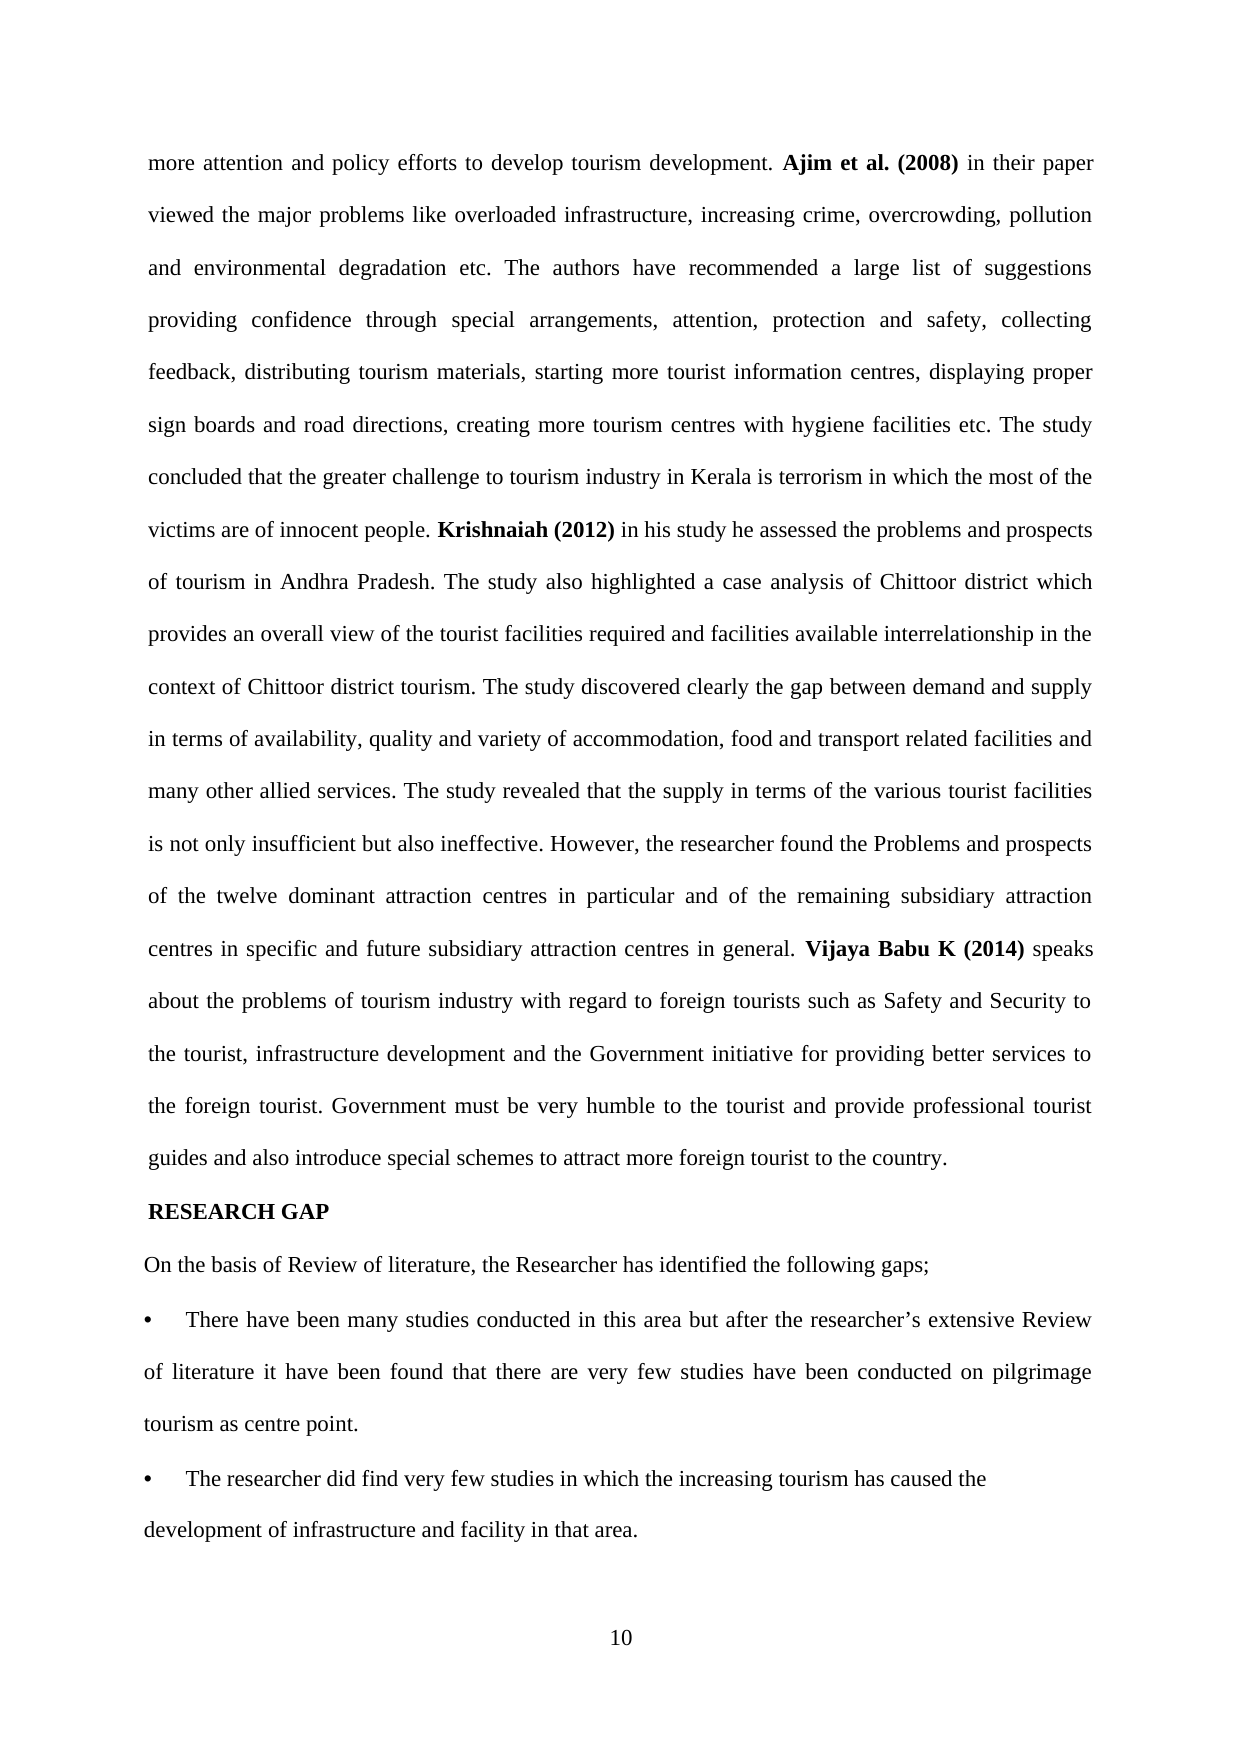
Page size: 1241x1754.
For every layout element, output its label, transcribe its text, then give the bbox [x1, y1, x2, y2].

text RESEARCH GAP [148, 1198, 1094, 1224]
text On the basis of Review of literature, the Researcher has identified the following gaps; [144, 1251, 1094, 1277]
text 10 [144, 1624, 1098, 1650]
list The researcher did find very few studies in which the increasing tourism has caused the development of infrastructure and facility in that area. [144, 1465, 1094, 1543]
list There have been many studies conducted in this area but after the researcher’s extensive Review of literature it have been found that there are very few studies have been conducted on pilgrimage tourism as centre point. [144, 1306, 1094, 1436]
text more attention and policy efforts to develop tourism development. Ajim et al. (2008) in their paper viewed the major problems like overloaded infrastructure, increasing crime, overcrowding, pollution and environmental degradation etc. The authors have recommended a large list of suggestions providing confidence through special arrangements, attention, protection and safety, collecting feedback, distributing tourism materials, starting more tourist information centres, displaying proper sign boards and road directions, creating more tourism centres with hygiene facilities etc. The study concluded that the greater challenge to tourism industry in Kerala is terrorism in which the most of the victims are of innocent people. Krishnaiah (2012) in his study he assessed the problems and prospects of tourism in Andhra Pradesh. The study also highlighted a case analysis of Chittoor district which provides an overall view of the tourist facilities required and facilities available interrelationship in the context of Chittoor district tourism. The study discovered clearly the gap between demand and supply in terms of availability, quality and variety of accommodation, food and transport related facilities and many other allied services. The study revealed that the supply in terms of the various tourist facilities is not only insufficient but also ineffective. However, the researcher found the Problems and prospects of the twelve dominant attraction centres in particular and of the remaining subsidiary attraction centres in specific and future subsidiary attraction centres in general. Vijaya Babu K (2014) speaks about the problems of tourism industry with regard to foreign tourists such as Safety and Security to the tourist, infrastructure development and the Government initiative for providing better services to the foreign tourist. Government must be very humble to the tourist and provide professional tourist guides and also introduce special schemes to attract more foreign tourist to the country. [148, 149, 1094, 1171]
